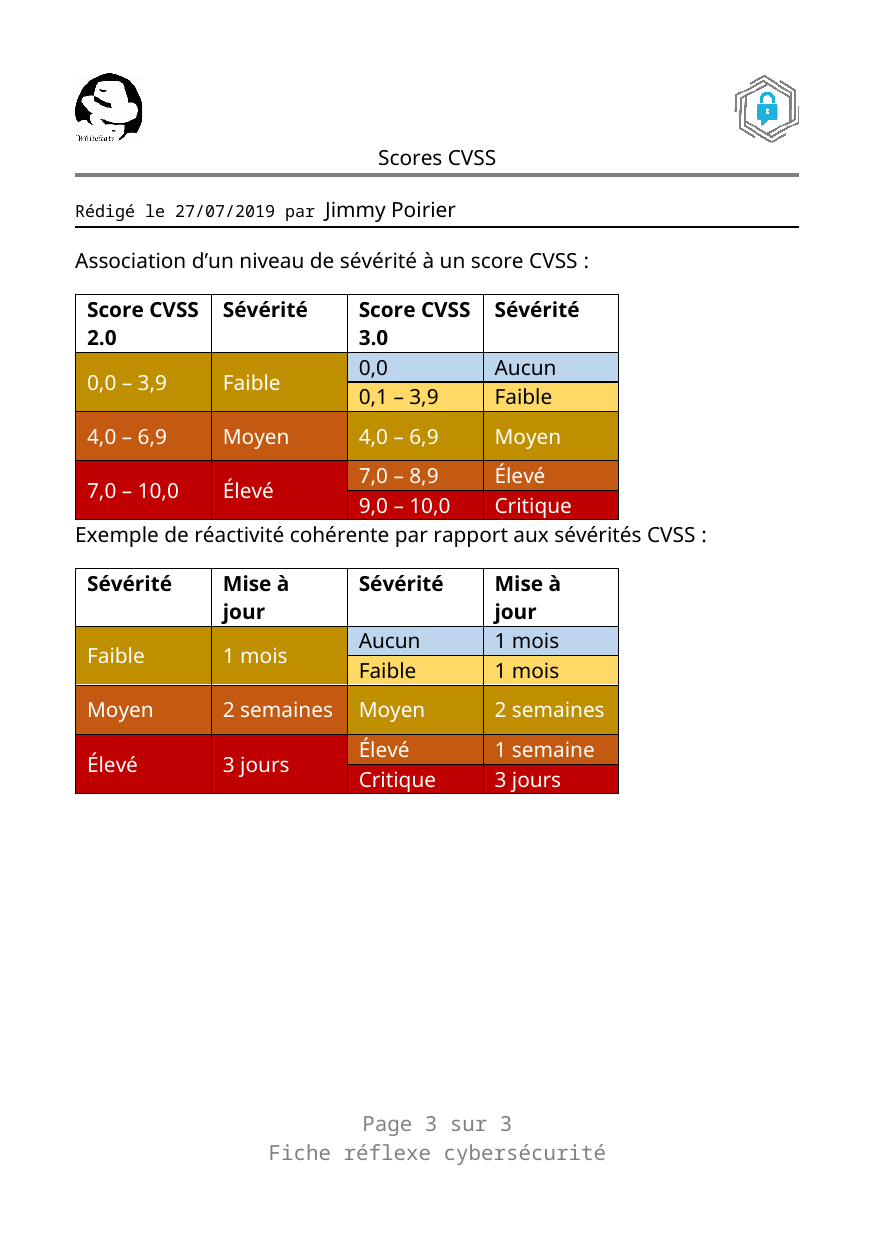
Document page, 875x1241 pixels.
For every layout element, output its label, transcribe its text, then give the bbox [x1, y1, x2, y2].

text Exemple de réactivité cohérente par rapport aux sévérités CVSS : [75, 520, 799, 549]
table_cell Aucun [484, 353, 618, 381]
table_cell Critique [348, 765, 483, 793]
table_cell Moyen [348, 686, 483, 734]
table_cell Critique [484, 491, 618, 519]
table_header Sévérité [348, 569, 483, 626]
table_header Sévérité [76, 569, 211, 626]
table_cell 2 semaines [484, 686, 618, 734]
table_cell Moyen [484, 412, 618, 460]
table_cell Aucun [348, 627, 483, 655]
table_cell Faible [76, 627, 211, 684]
table_header Sévérité [212, 295, 347, 352]
table_cell 1 semaine [484, 735, 618, 764]
table_cell Faible [348, 656, 483, 684]
table_cell 0,0 – 3,9 [76, 353, 211, 411]
table_cell Moyen [76, 686, 211, 734]
text Association d’un niveau de sévérité à un score CVSS : [75, 247, 799, 275]
table_cell Élevé [484, 461, 618, 490]
table_header Mise à jour [212, 569, 347, 626]
table_cell 1 mois [484, 627, 618, 655]
table_cell 4,0 – 6,9 [348, 412, 483, 460]
table_cell Élevé [76, 735, 211, 793]
table_cell Élevé [348, 735, 483, 764]
table_cell Faible [484, 383, 618, 411]
table_header Mise à jour [484, 569, 618, 626]
table_cell 1 mois [484, 656, 618, 684]
table_cell Faible [212, 353, 347, 411]
table_cell 3 jours [212, 735, 347, 793]
table_cell 0,0 [348, 353, 483, 381]
table_cell 1 mois [212, 627, 347, 684]
picture [75, 73, 143, 143]
table_cell 0,1 – 3,9 [348, 383, 483, 411]
picture [734, 74, 799, 143]
table_header Score CVSS 3.0 [348, 295, 483, 352]
table_header Score CVSS 2.0 [76, 295, 211, 352]
table_header Sévérité [484, 295, 618, 352]
table_cell 9,0 – 10,0 [348, 491, 483, 519]
table_cell Élevé [212, 461, 347, 519]
table_cell 7,0 – 8,9 [348, 461, 483, 490]
table_cell Moyen [212, 412, 347, 460]
table_cell 4,0 – 6,9 [76, 412, 211, 460]
table_cell 7,0 – 10,0 [76, 461, 211, 519]
table_cell 2 semaines [212, 686, 347, 734]
table_cell 3 jours [484, 765, 618, 793]
